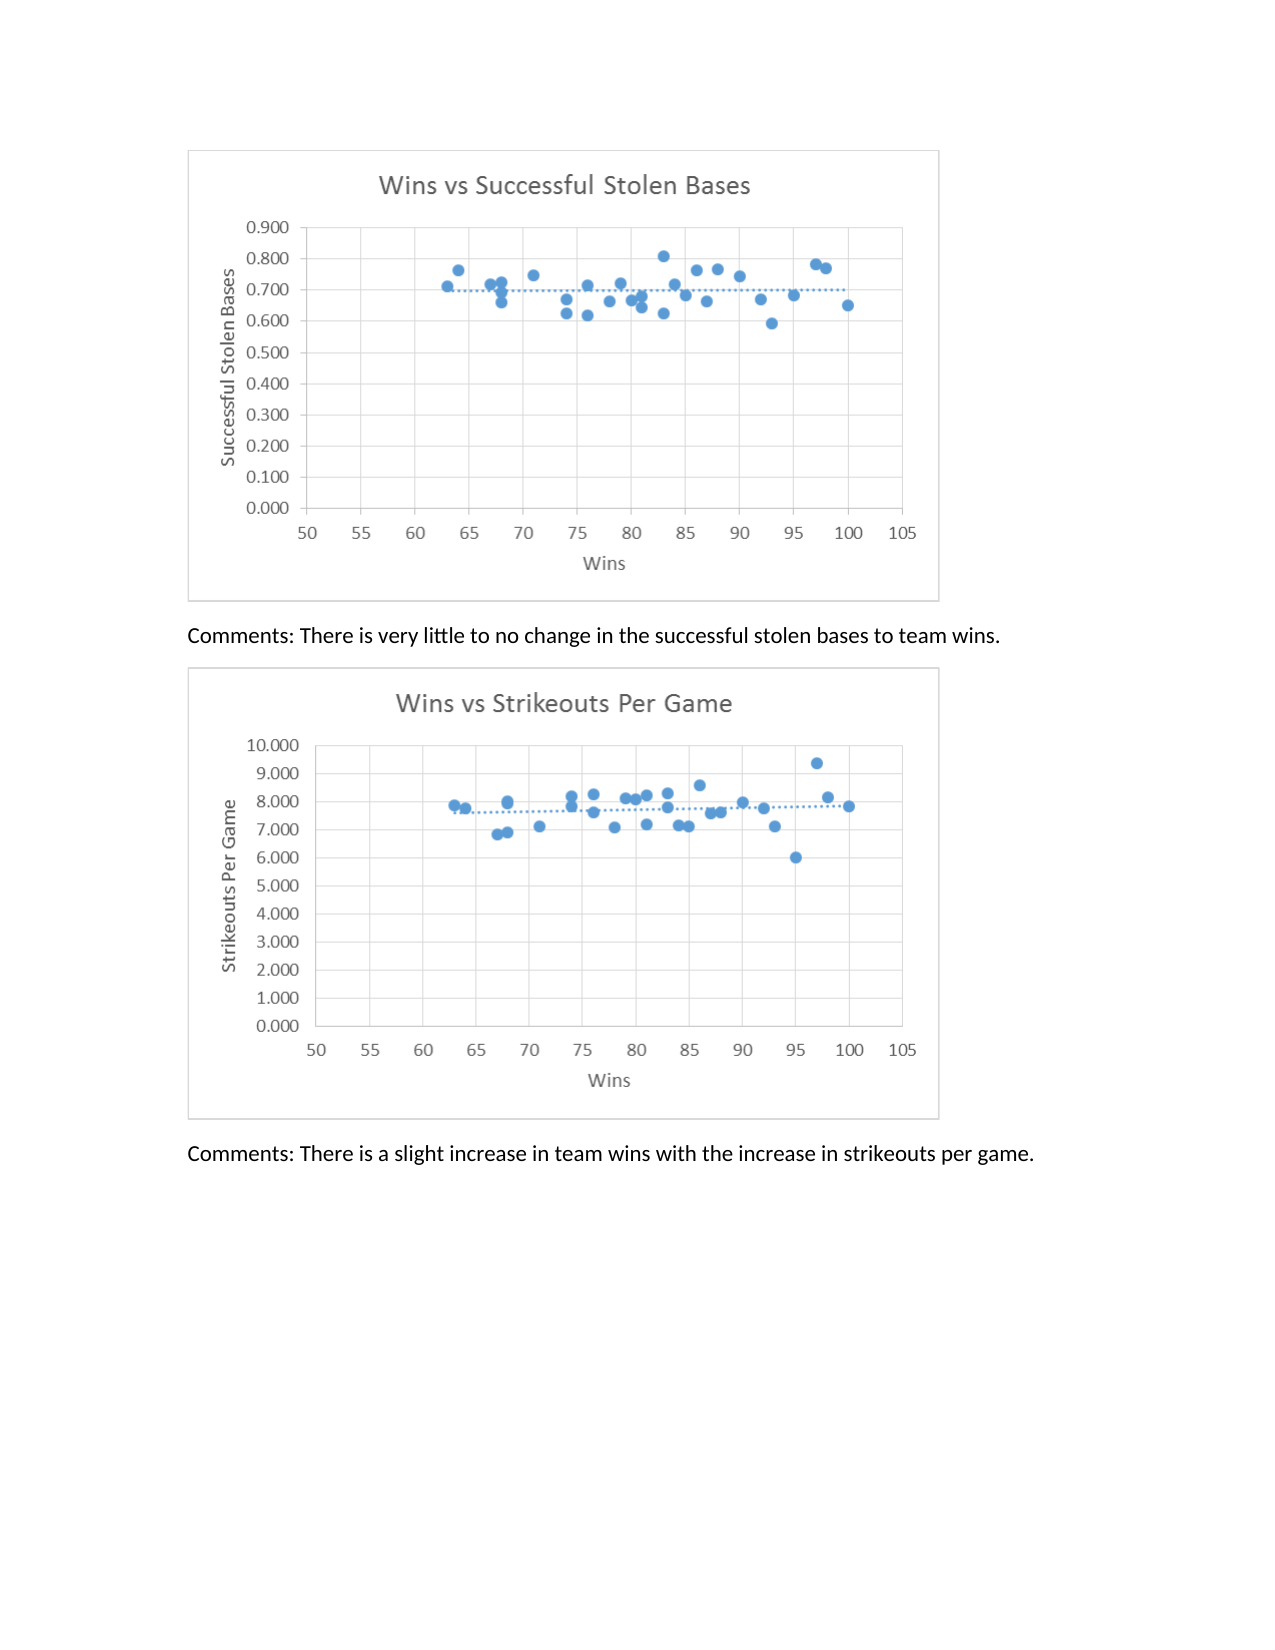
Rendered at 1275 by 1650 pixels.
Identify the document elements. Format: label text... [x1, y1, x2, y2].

text Comments: There is very little to no change in the successful stolen bases to team wins. [187, 621, 1125, 649]
picture [187, 667, 940, 1120]
text Comments: There is a slight increase in team wins with the increase in strikeouts per game. [187, 1139, 1125, 1167]
picture [187, 150, 940, 602]
